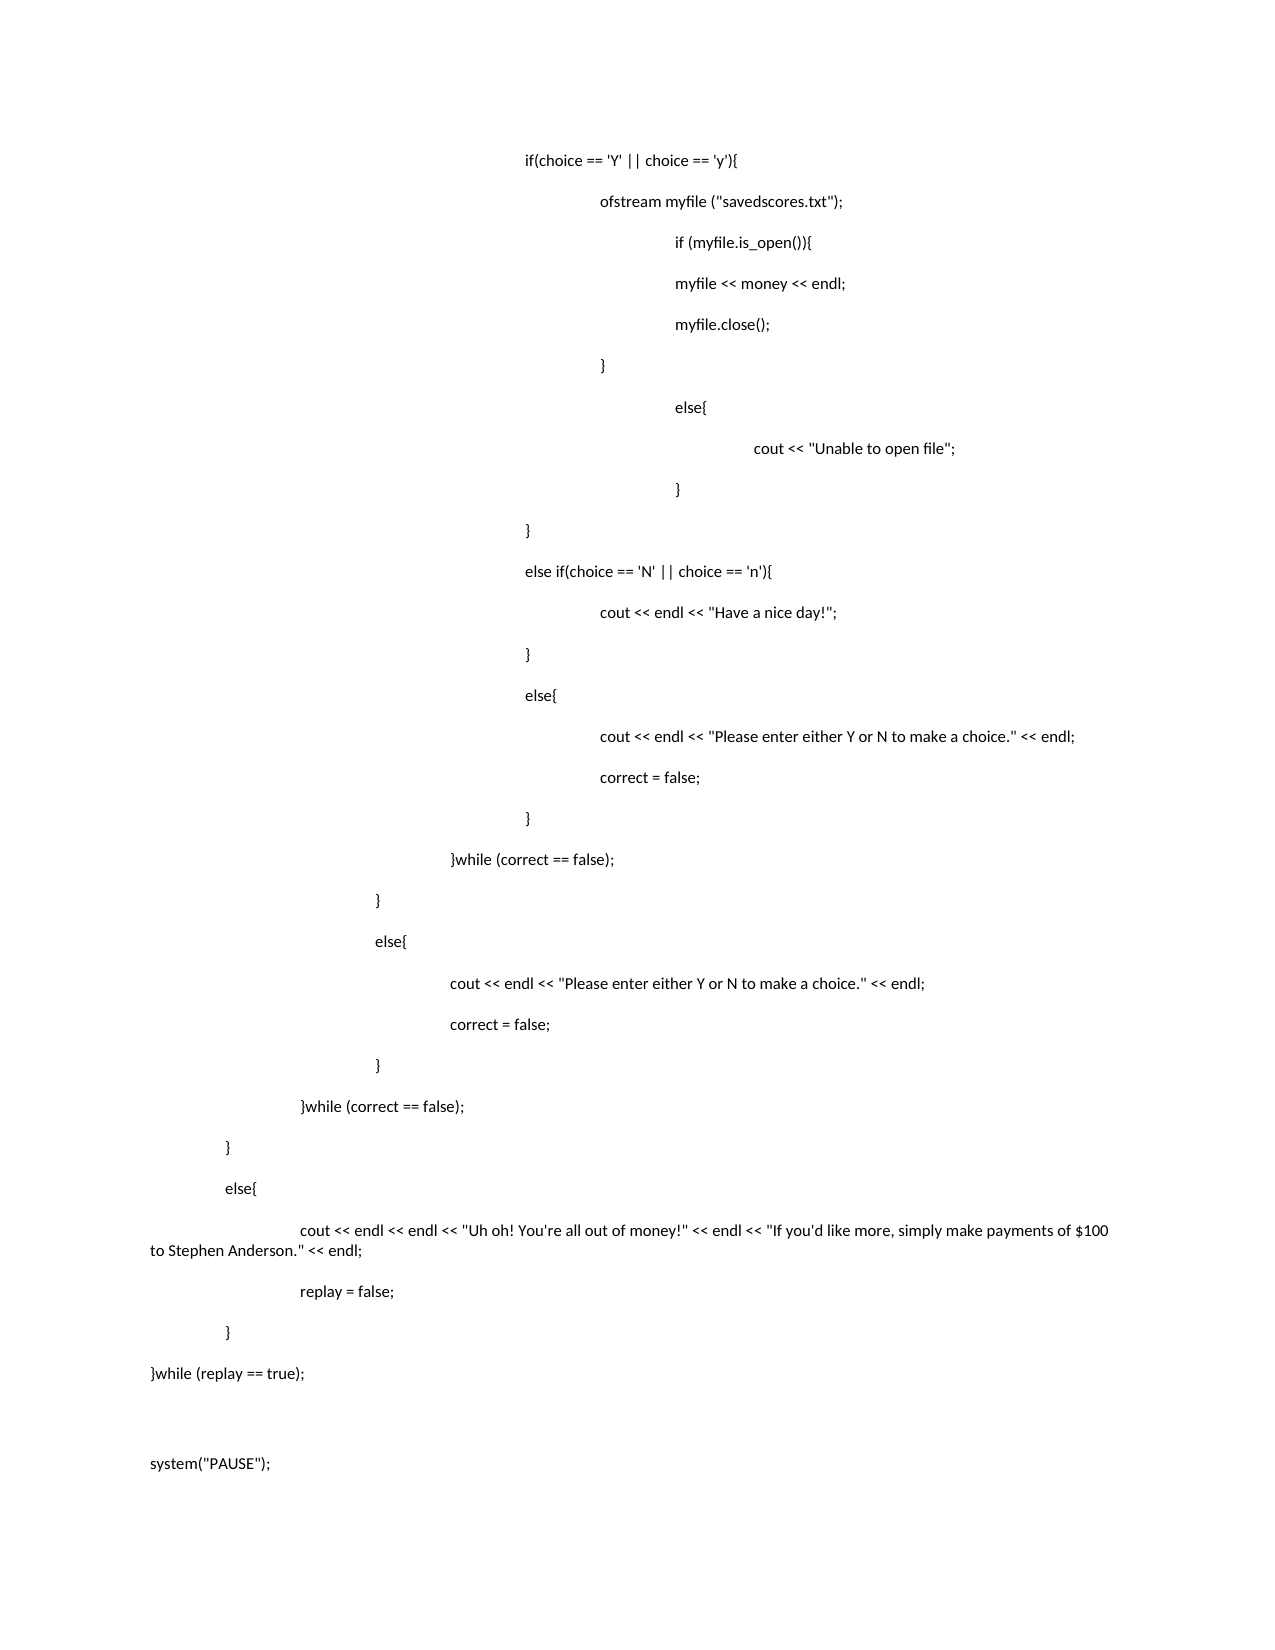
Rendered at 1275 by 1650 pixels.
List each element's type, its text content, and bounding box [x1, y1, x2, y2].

text correct = false; [150, 1014, 1125, 1034]
text cout << endl << "Please enter either Y or N to make a choice." << endl; [150, 973, 1125, 993]
text correct = false; [150, 767, 1125, 787]
text else{ [150, 397, 1125, 417]
text }while (replay == true); [150, 1363, 1125, 1384]
text myfile << money << endl; [150, 273, 1125, 294]
text } [150, 1137, 1125, 1158]
text else{ [150, 685, 1125, 705]
text ofstream myfile ("savedscores.txt"); [150, 191, 1125, 211]
text if (myfile.is_open()){ [150, 232, 1125, 253]
text else if(choice == 'N' || choice == 'n'){ [150, 561, 1125, 582]
text } [150, 1322, 1125, 1343]
text } [150, 644, 1125, 664]
text replay = false; [150, 1281, 1125, 1302]
text cout << endl << "Please enter either Y or N to make a choice." << endl; [150, 726, 1125, 746]
text else{ [150, 932, 1125, 952]
text myfile.close(); [150, 314, 1125, 335]
text } [150, 808, 1125, 829]
text } [150, 891, 1125, 911]
text } [150, 479, 1125, 499]
text } [150, 520, 1125, 541]
text cout << endl << endl << "Uh oh! You're all out of money!" << endl << "If you'd like more, simply make payments of $100 to Stephen Anderson." << endl; [150, 1220, 1125, 1260]
text }while (correct == false); [150, 849, 1125, 870]
text system("PAUSE"); [150, 1453, 1125, 1474]
text }while (correct == false); [150, 1096, 1125, 1117]
text cout << endl << "Have a nice day!"; [150, 603, 1125, 623]
text cout << "Unable to open file"; [150, 438, 1125, 458]
text } [150, 356, 1125, 376]
text } [150, 1055, 1125, 1076]
text else{ [150, 1179, 1125, 1199]
text if(choice == 'Y' || choice == 'y'){ [150, 150, 1125, 170]
